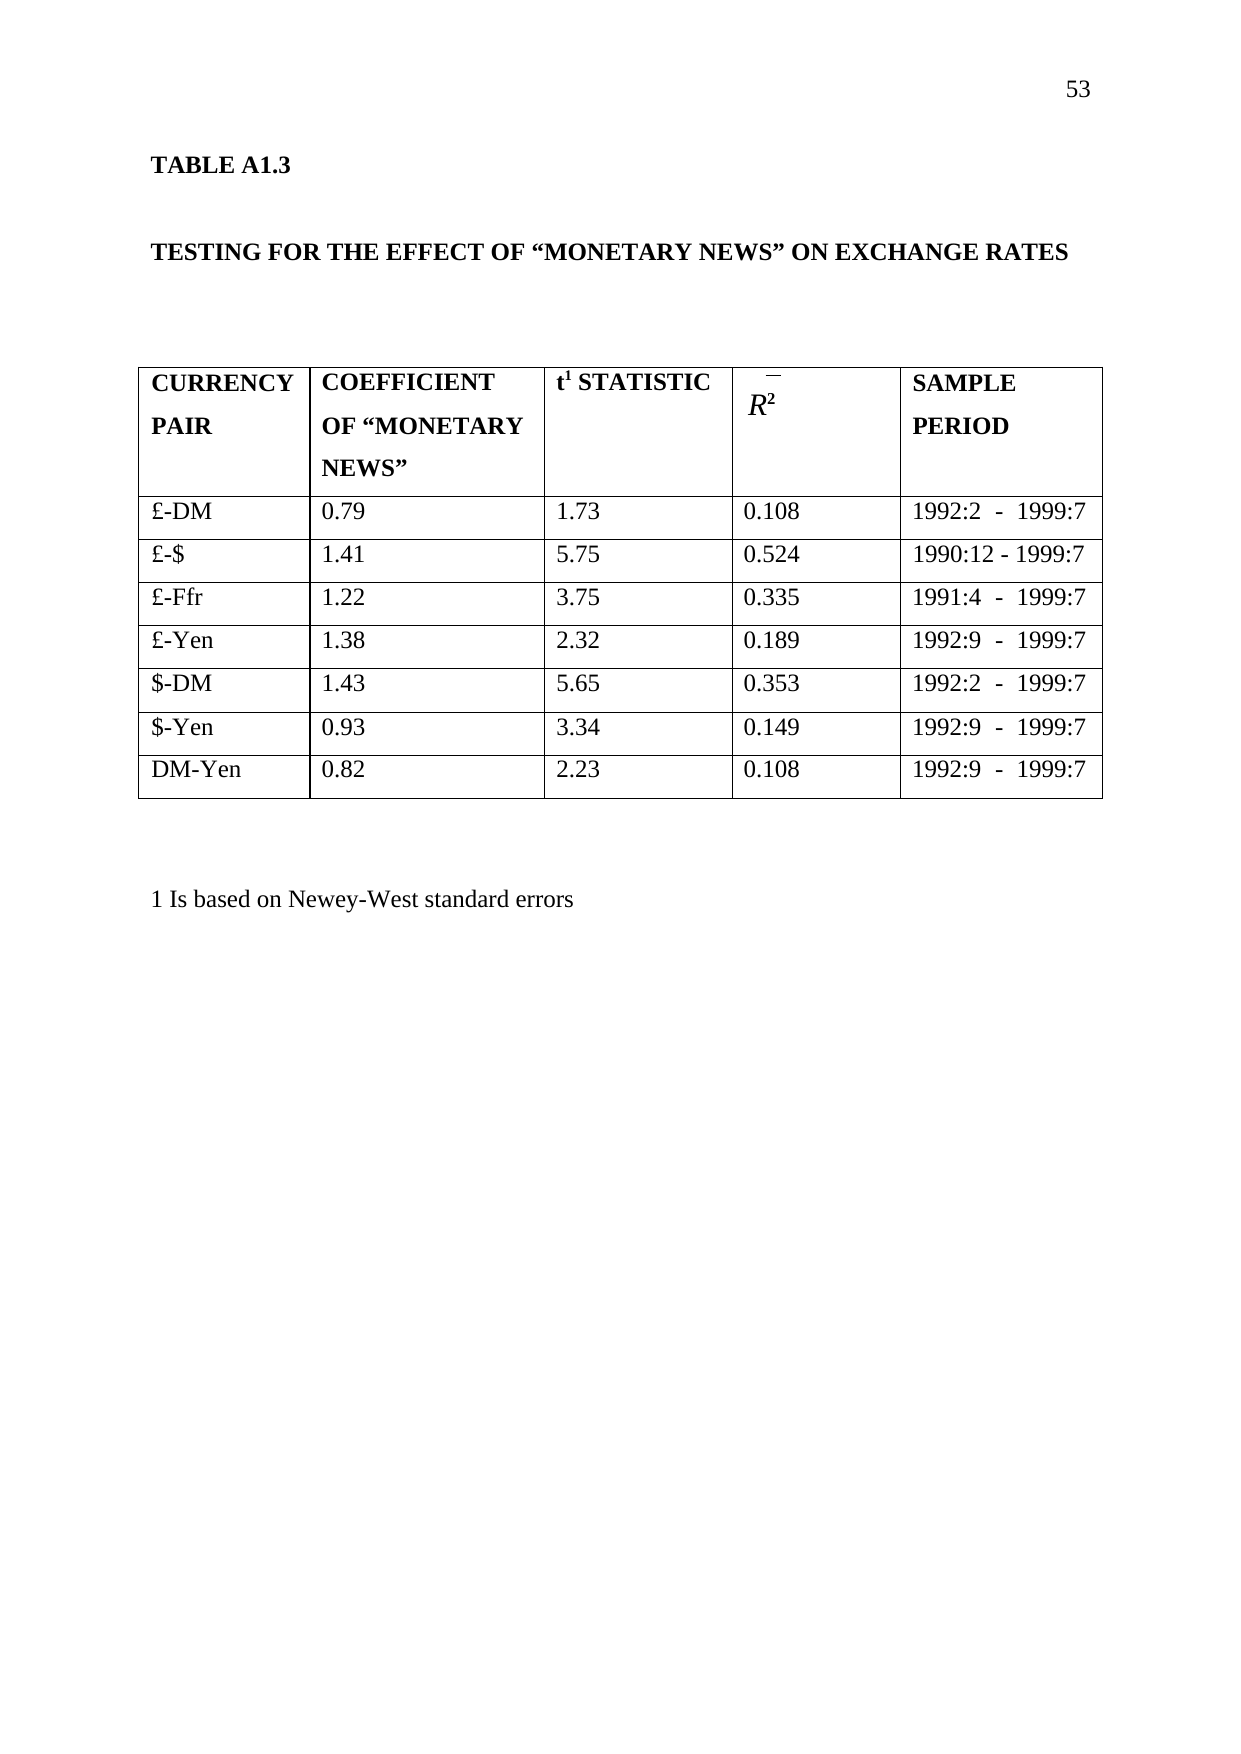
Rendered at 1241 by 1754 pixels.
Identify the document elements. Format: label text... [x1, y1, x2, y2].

table_cell 1991:4 [901, 583, 988, 625]
table_cell 1992:2 [901, 497, 988, 539]
table_cell 1992:9 [901, 626, 988, 668]
table_cell £-Ffr [139, 583, 309, 625]
text 1 Is based on Newey-West standard errors [150, 884, 1163, 913]
table_cell 1999:7 [1010, 756, 1102, 797]
table_cell - [988, 669, 1009, 712]
table_cell £-$ [139, 540, 309, 582]
table_cell 3.75 [545, 583, 732, 625]
table_cell 1999:7 [1010, 583, 1102, 625]
table_cell 3.34 [545, 713, 732, 754]
table_cell $-DM [139, 669, 309, 712]
table_cell 1.43 [311, 669, 544, 712]
table_cell 5.65 [545, 669, 732, 712]
table_cell 0.353 [733, 669, 900, 712]
text TABLE A1.3 [150, 150, 1163, 179]
table_cell - [988, 626, 1009, 668]
table_header COEFFICIENT OF “MONETARY NEWS” [311, 368, 544, 496]
table_cell 2.32 [545, 626, 732, 668]
table_cell 1992:2 [901, 669, 988, 712]
table_cell - [988, 756, 1009, 797]
table_cell 1999:7 [1010, 713, 1102, 754]
table_cell $-Yen [139, 713, 309, 754]
table_cell 0.189 [733, 626, 900, 668]
table_header CURRENCY PAIR [139, 368, 309, 496]
table_cell 0.524 [733, 540, 900, 582]
table_cell 1990:12 - 1999:7 [901, 540, 1102, 582]
table_cell 1.73 [545, 497, 732, 539]
table_cell 0.79 [311, 497, 544, 539]
table_cell 0.93 [311, 713, 544, 754]
table_header R2 [733, 368, 900, 496]
table_cell 1992:9 [901, 713, 988, 754]
table_header SAMPLE PERIOD [901, 368, 1102, 496]
table_cell 1999:7 [1010, 626, 1102, 668]
table_cell 0.108 [733, 756, 900, 797]
table_cell - [988, 583, 1009, 625]
table_cell 0.108 [733, 497, 900, 539]
table_header t1 STATISTIC [545, 368, 732, 496]
table_cell 1999:7 [1010, 669, 1102, 712]
table_cell 1992:9 [901, 756, 988, 797]
table_cell £-DM [139, 497, 309, 539]
table_cell £-Yen [139, 626, 309, 668]
table_cell 2.23 [545, 756, 732, 797]
table_cell 1999:7 [1010, 497, 1102, 539]
table_cell - [988, 497, 1009, 539]
table_cell 1.38 [311, 626, 544, 668]
table_cell DM-Yen [139, 756, 309, 797]
table_cell 0.149 [733, 713, 900, 754]
table_cell 1.41 [311, 540, 544, 582]
table_cell 5.75 [545, 540, 732, 582]
table_cell - [988, 713, 1009, 754]
table_cell 0.82 [311, 756, 544, 797]
text TESTING FOR THE EFFECT OF “MONETARY NEWS” ON EXCHANGE RATES [150, 237, 1163, 266]
table_cell 1.22 [311, 583, 544, 625]
table_cell 0.335 [733, 583, 900, 625]
